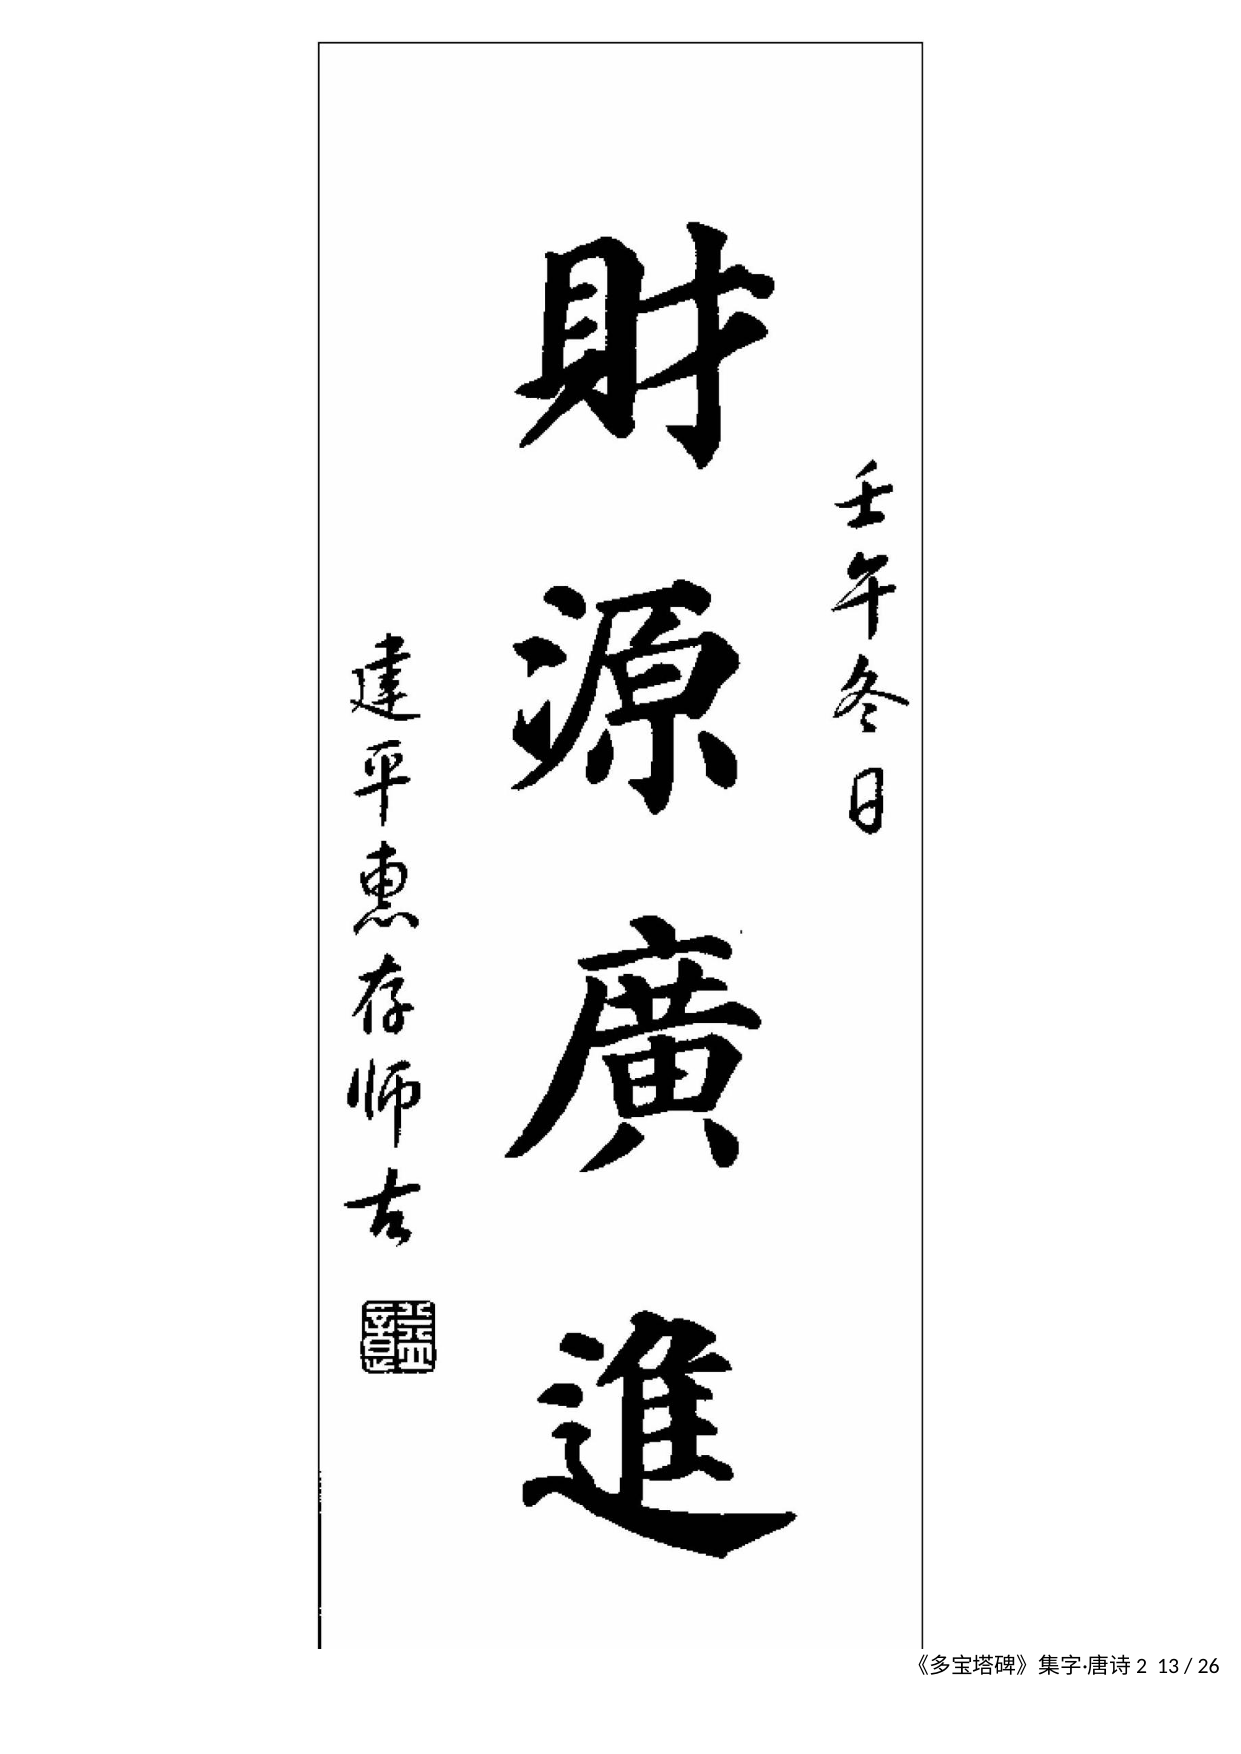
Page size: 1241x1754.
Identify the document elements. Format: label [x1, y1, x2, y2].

picture [296, 20, 944, 1649]
